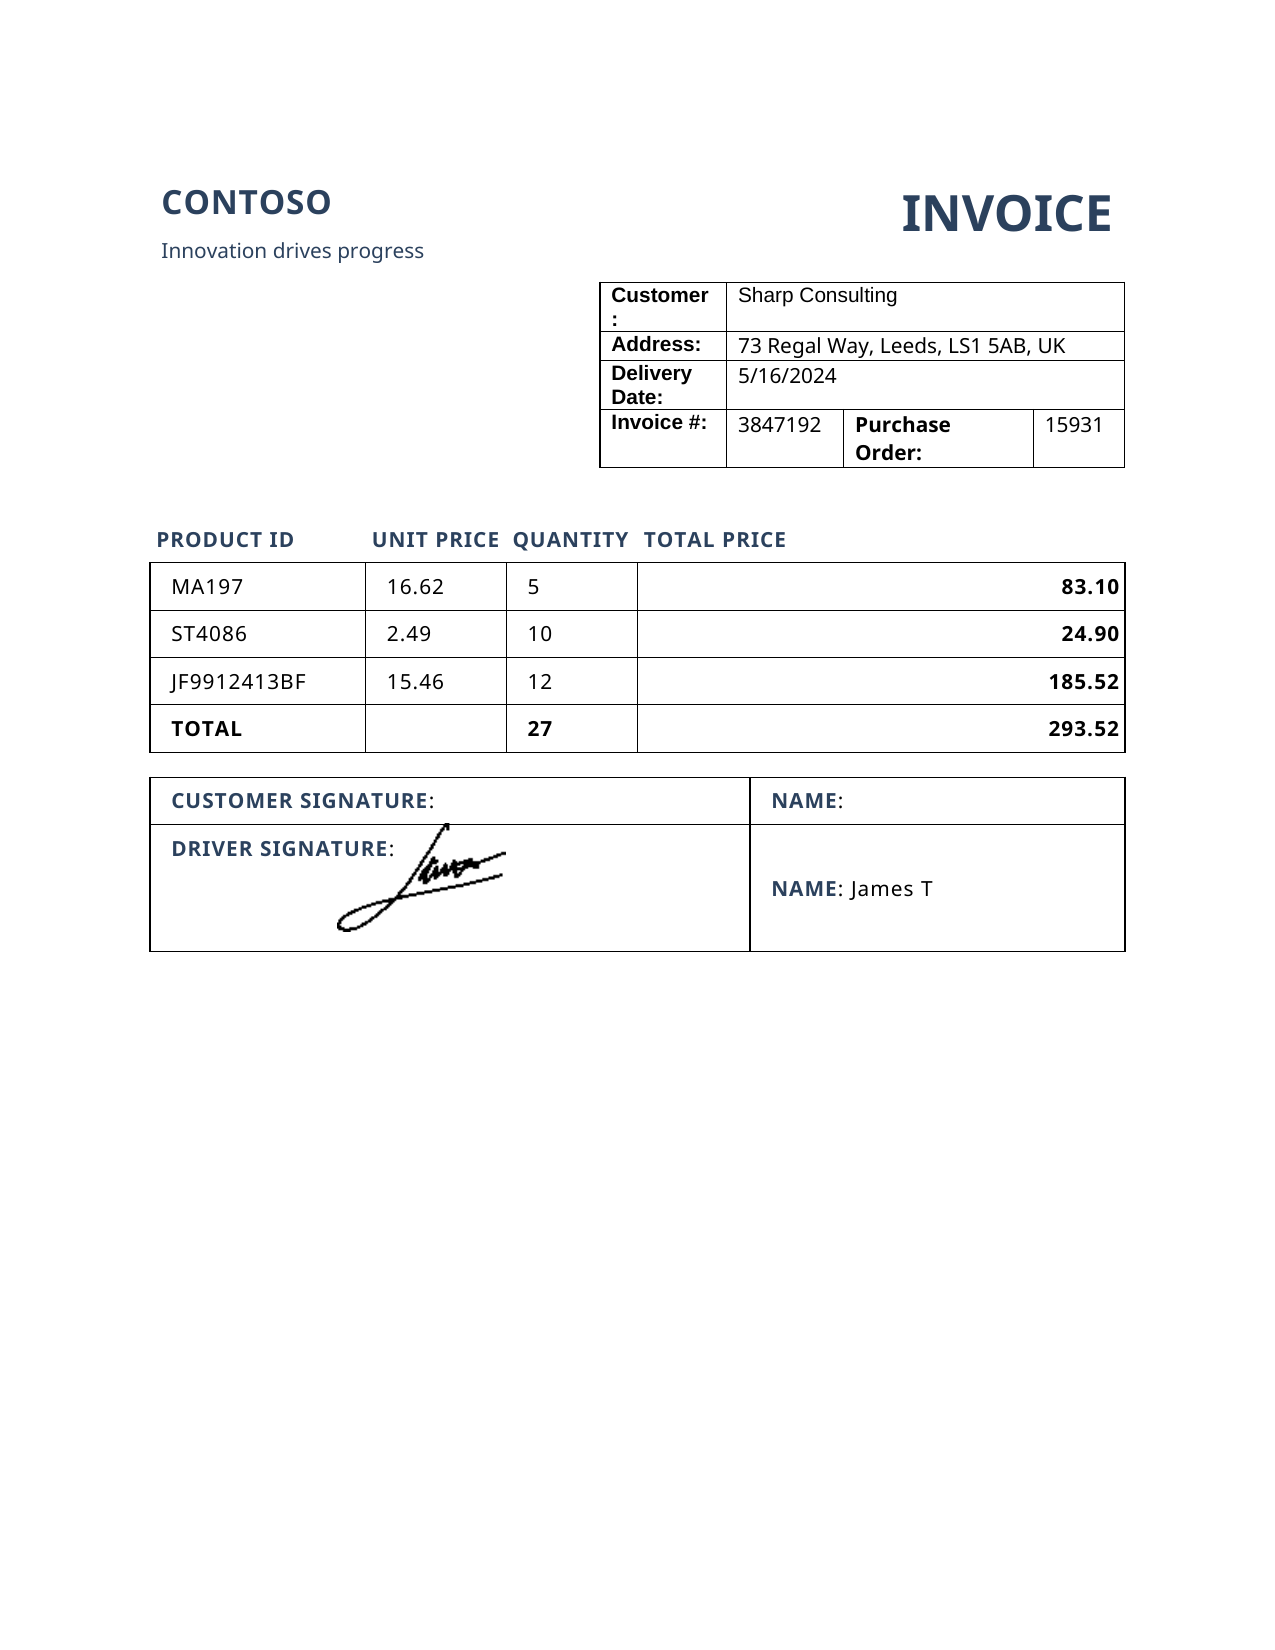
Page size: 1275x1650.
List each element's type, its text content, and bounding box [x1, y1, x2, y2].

table_cell 5/16/2024 [727, 361, 1124, 409]
table_cell Address: [601, 332, 726, 360]
table_cell 3847192 [727, 410, 843, 467]
table_cell JF9912413BF [151, 658, 365, 704]
table_cell 5 [507, 563, 637, 609]
table_cell TOTAL [151, 705, 365, 752]
table_cell 24.90 [638, 611, 1124, 657]
table_cell 12 [507, 658, 637, 704]
table_cell 15.46 [366, 658, 506, 704]
table_header CUSTOMER signature: [151, 778, 749, 824]
table_cell 16.62 [366, 563, 506, 609]
table_cell 2.49 [366, 611, 506, 657]
table_cell 10 [507, 611, 637, 657]
table_cell Purchase Order: [844, 410, 1033, 467]
picture [337, 823, 506, 932]
table_cell 73 Regal Way, Leeds, LS1 5AB, UK [727, 332, 1124, 360]
table_cell 293.52 [638, 705, 1124, 752]
table_header Customer: [601, 283, 726, 331]
table_header TOTAL PRICE [638, 468, 1125, 562]
table_cell NAME: James T [751, 825, 1124, 951]
table_header NAME: [751, 778, 1124, 824]
table_cell 83.10 [638, 563, 1124, 609]
table_cell ST4086 [151, 611, 365, 657]
table_cell Invoice #: [601, 410, 726, 467]
table_header Unit Price [366, 468, 506, 562]
table_cell 15931 [1034, 410, 1124, 467]
table_header INVOICE [637, 179, 1124, 282]
table_cell Driver signature: [151, 825, 749, 951]
table_header Product ID [150, 468, 366, 562]
table_cell [366, 705, 506, 752]
table_cell 27 [507, 705, 637, 752]
table_header Sharp Consulting [727, 283, 1124, 331]
table_cell MA197 [151, 563, 365, 609]
table_header [150, 179, 637, 282]
table_cell 185.52 [638, 658, 1124, 704]
table_header Quantity [506, 468, 637, 562]
table_cell Delivery Date: [601, 361, 726, 409]
